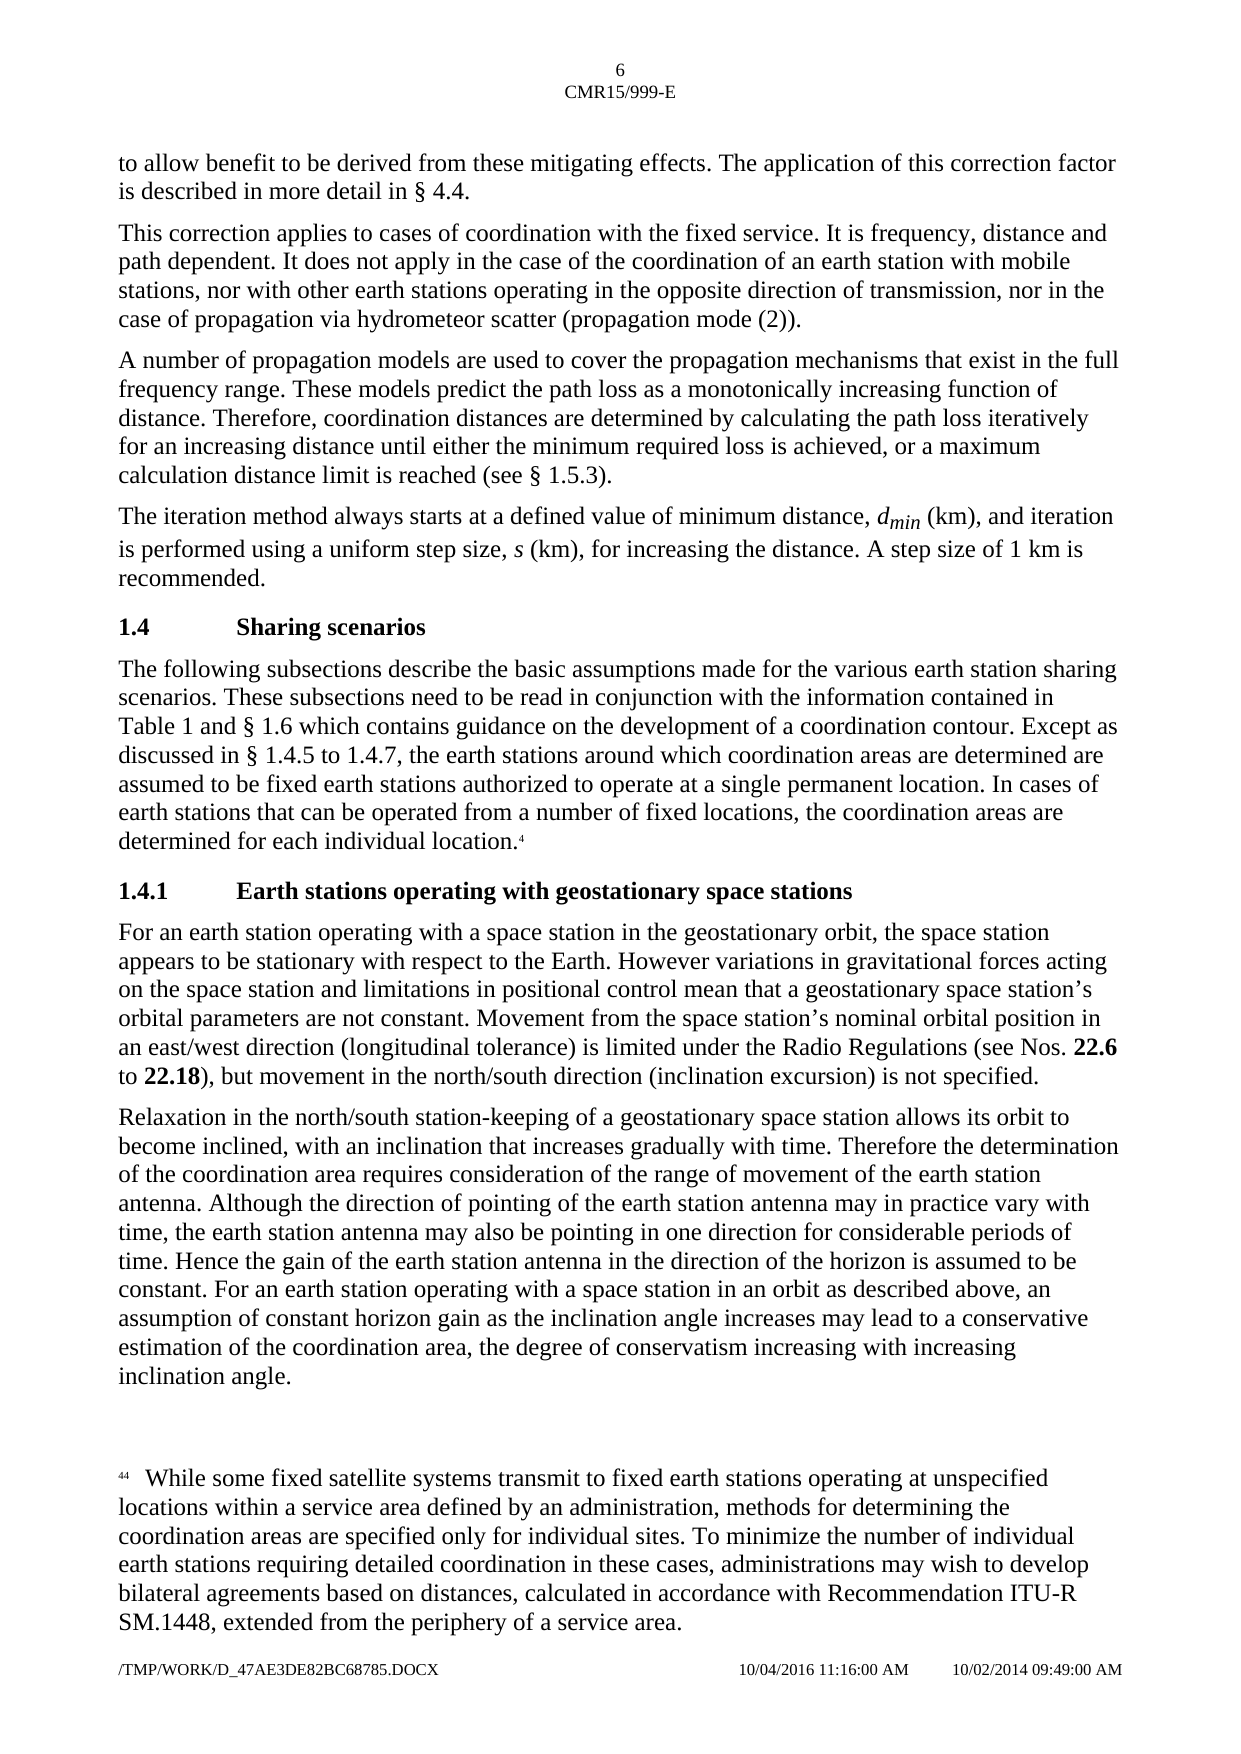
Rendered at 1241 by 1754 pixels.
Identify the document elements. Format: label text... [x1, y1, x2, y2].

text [118, 148, 1122, 205]
text Relaxation in the north/south station-keeping of a geostationary space station allows its orbit to become inclined, with an inclination that increases gradually with time. Therefore the determination of the coordination area requires consideration of the range of movement of the earth station antenna. Although the direction of pointing of the earth station antenna may in practice vary with time, the earth station antenna may also be pointing in one direction for considerable periods of time. Hence the gain of the earth station antenna in the direction of the horizon is assumed to be constant. For an earth station operating with a space station in an orbit as described above, an assumption of constant horizon gain as the inclination angle increases may lead to a conservative estimation of the coordination area, the degree of conservatism increasing with increasing inclination angle. [118, 1102, 1122, 1389]
subtitle 1.4.1 Earth stations operating with geostationary space stations [118, 876, 1122, 904]
text The iteration method always starts at a defined value of minimum distance, dmin (km), and iteration is performed using a uniform step size, s (km), for increasing the distance. A step size of 1 km is recommended. [118, 501, 1122, 592]
text For an earth station operating with a space station in the geostationary orbit, the space station appears to be stationary with respect to the Earth. However variations in gravitational forces acting on the space station and limitations in positional control mean that a geostationary space station’s orbital parameters are not constant. Movement from the space station’s nominal orbital position in an east/west direction (longitudinal tolerance) is limited under the Radio Regulations (see Nos. 22.6 to 22.18), but movement in the north/south direction (inclination excursion) is not specified. [118, 917, 1122, 1089]
text The following subsections describe the basic assumptions made for the various earth station sharing scenarios. These subsections need to be read in conjunction with the information contained in Table 1 and § 1.6 which contains guidance on the development of a coordination contour. Except as discussed in § 1.4.5 to 1.4.7, the earth stations around which coordination areas are determined are assumed to be fixed earth stations authorized to operate at a single permanent location. In cases of earth stations that can be operated from a number of fixed locations, the coordination areas are determined for each individual location.4 [118, 654, 1122, 855]
text This correction applies to cases of coordination with the fixed service. It is frequency, distance and path dependent. It does not apply in the case of the coordination of an earth station with mobile stations, nor with other earth stations operating in the opposite direction of transmission, nor in the case of propagation via hydrometeor scatter (propagation mode (2)). [118, 218, 1122, 333]
text A number of propagation models are used to cover the propagation mechanisms that exist in the full frequency range. These models predict the path loss as a monotonically increasing function of distance. Therefore, coordination distances are determined by calculating the path loss iteratively for an increasing distance until either the minimum required loss is achieved, or a maximum calculation distance limit is reached (see § 1.5.3). [118, 345, 1122, 489]
subtitle 1.4 Sharing scenarios [118, 612, 1122, 641]
